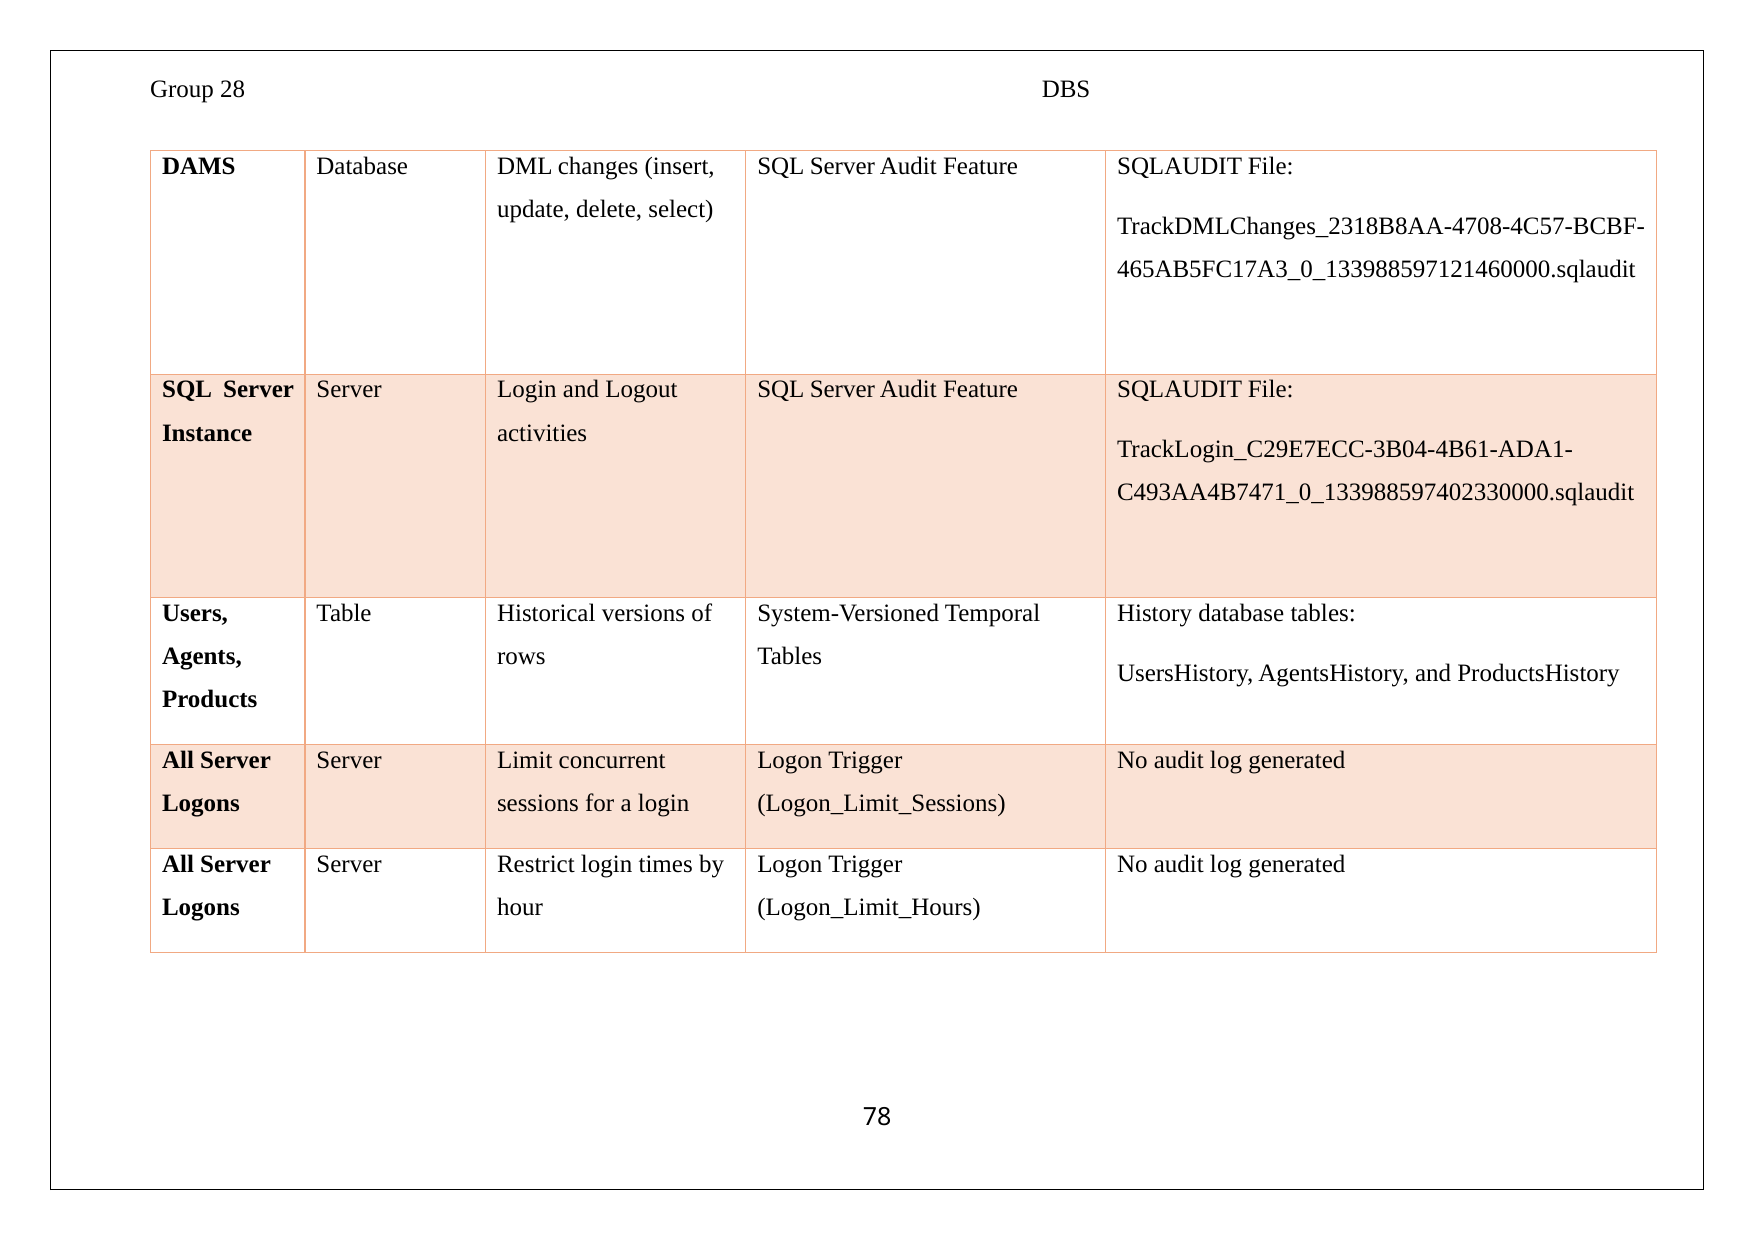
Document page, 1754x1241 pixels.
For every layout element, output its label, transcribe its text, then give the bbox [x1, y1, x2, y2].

table_cell Database [306, 151, 485, 373]
table_cell Logon Trigger (Logon_Limit_Sessions) [746, 745, 1105, 848]
table_cell Server [306, 849, 485, 952]
table_cell DML changes (insert, update, delete, select) [486, 151, 745, 373]
table_cell All Server Logons [151, 745, 304, 848]
table_cell SQL Server Instance [151, 375, 304, 597]
table_cell Users, Agents, Products [151, 598, 304, 744]
table_cell Limit concurrent sessions for a login [486, 745, 745, 848]
table_cell Historical versions of rows [486, 598, 745, 744]
table_cell Login and Logout activities [486, 375, 745, 597]
table_cell Logon Trigger (Logon_Limit_Hours) [746, 849, 1105, 952]
table_cell SQLAUDIT File: TrackLogin_C29E7ECC-3B04-4B61-ADA1-C493AA4B7471_0_133988597402330000.sqlaudit [1106, 375, 1656, 597]
table_cell Server [306, 745, 485, 848]
table_cell DAMS [151, 151, 304, 373]
table_cell No audit log generated [1106, 849, 1656, 952]
table_cell System-Versioned Temporal Tables [746, 598, 1105, 744]
table_cell SQLAUDIT File: TrackDMLChanges_2318B8AA-4708-4C57-BCBF-465AB5FC17A3_0_133988597121460000.sqlaudit [1106, 151, 1656, 373]
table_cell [746, 151, 1105, 373]
table_cell Server [306, 375, 485, 597]
table_cell History database tables: UsersHistory, AgentsHistory, and ProductsHistory [1106, 598, 1656, 744]
table_cell Table [306, 598, 485, 744]
table_cell Restrict login times by hour [486, 849, 745, 952]
table_cell No audit log generated [1106, 745, 1656, 848]
table_cell SQL Server Audit Feature [746, 375, 1105, 597]
table_cell All Server Logons [151, 849, 304, 952]
